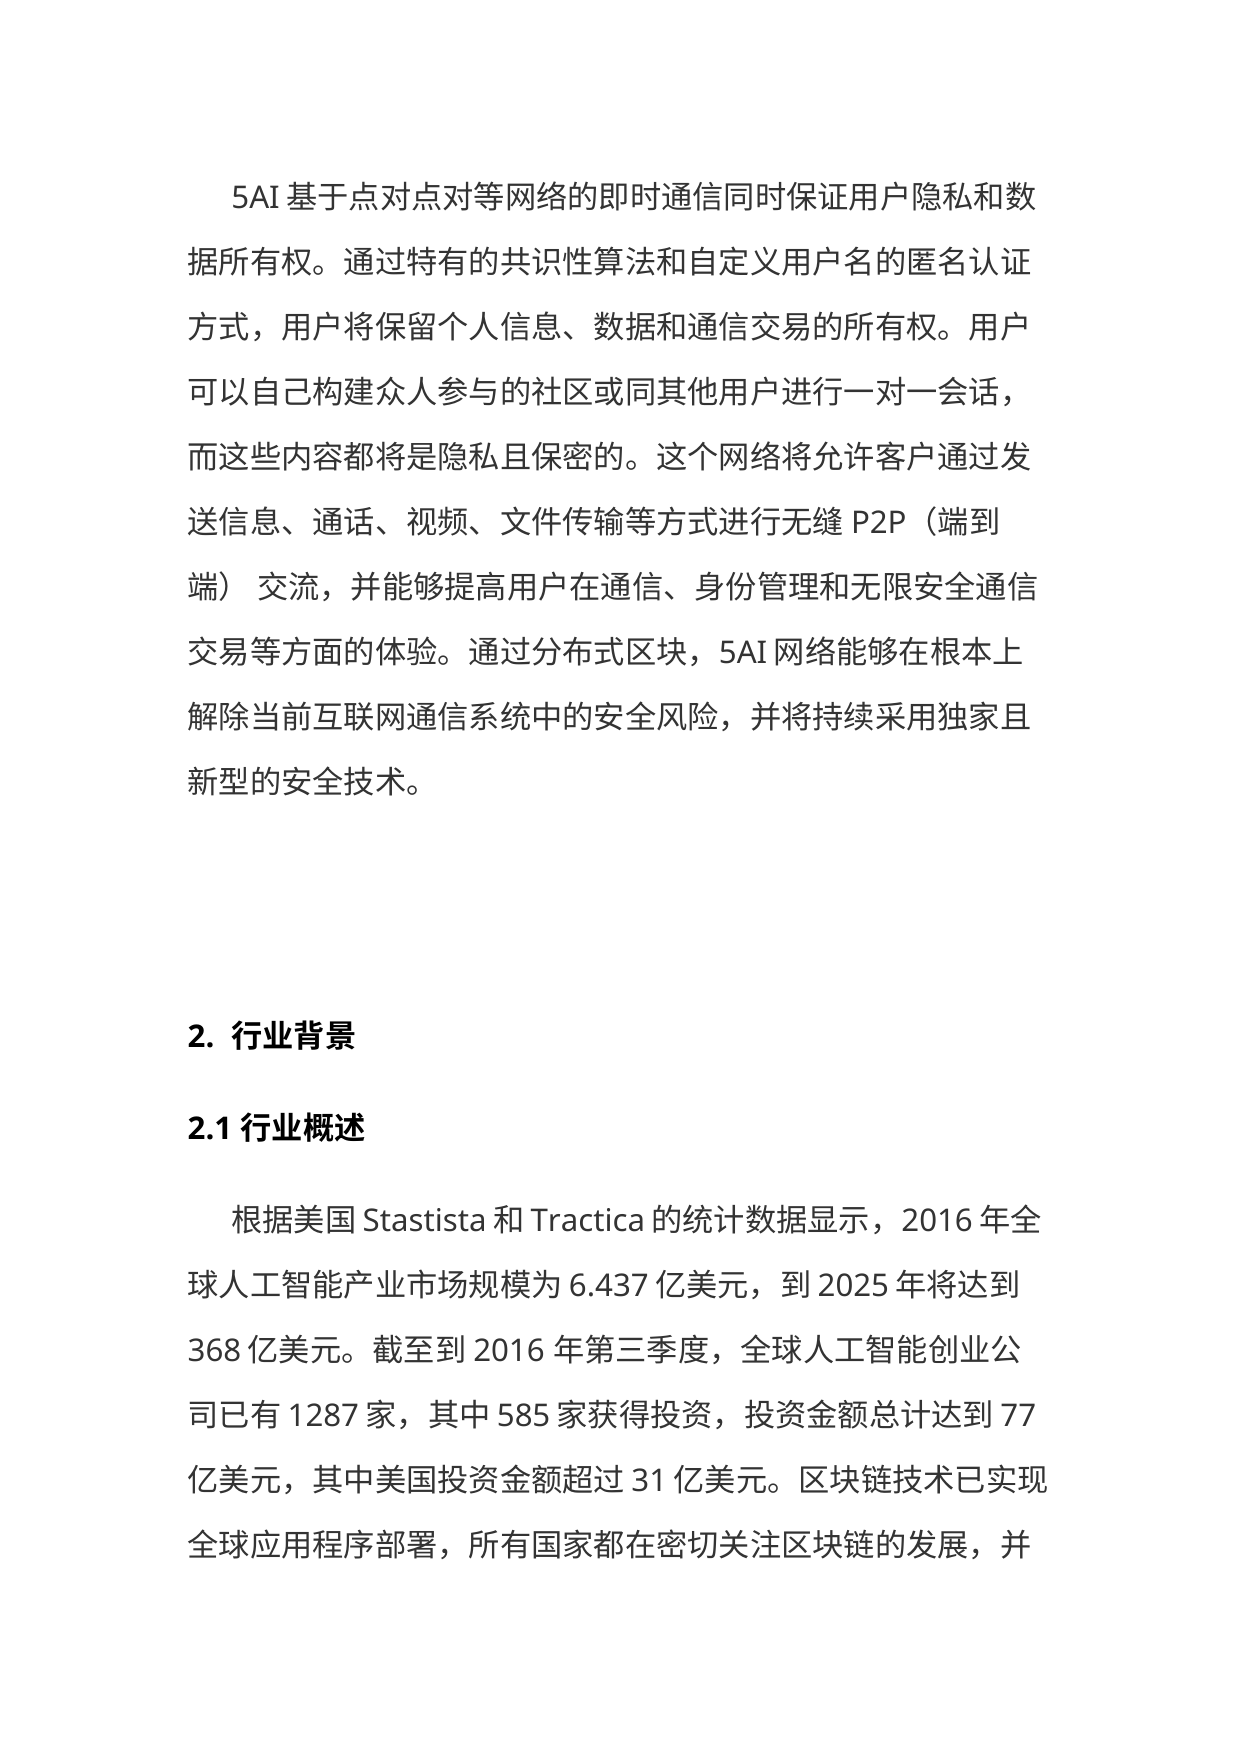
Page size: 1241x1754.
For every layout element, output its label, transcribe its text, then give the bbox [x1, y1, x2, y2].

text 5AI基于点对点对等网络的即时通信同时保证用户隐私和数据所有权。通过特有的共识性算法和自定义用户名的匿名认证方式，用户将保留个人信息、数据和通信交易的所有权。用户可以自己构建众人参与的社区或同其他用户进行一对一会话，而这些内容都将是隐私且保密的。这个网络将允许客户通过发送信息、通话、视频、文件传输等方式进行无缝 P2P（端到端） 交流，并能够提高用户在通信、身份管理和无限安全通信交易等方面的体验。通过分布式区块，5AI网络能够在根本上解除当前互联网通信系统中的安全风险，并将持续采用独家且新型的安全技术。 [187, 162, 1053, 812]
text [187, 1186, 1053, 1576]
text 2.1 行业概述 [187, 1094, 1053, 1159]
list 行业背景 [187, 1002, 1053, 1067]
